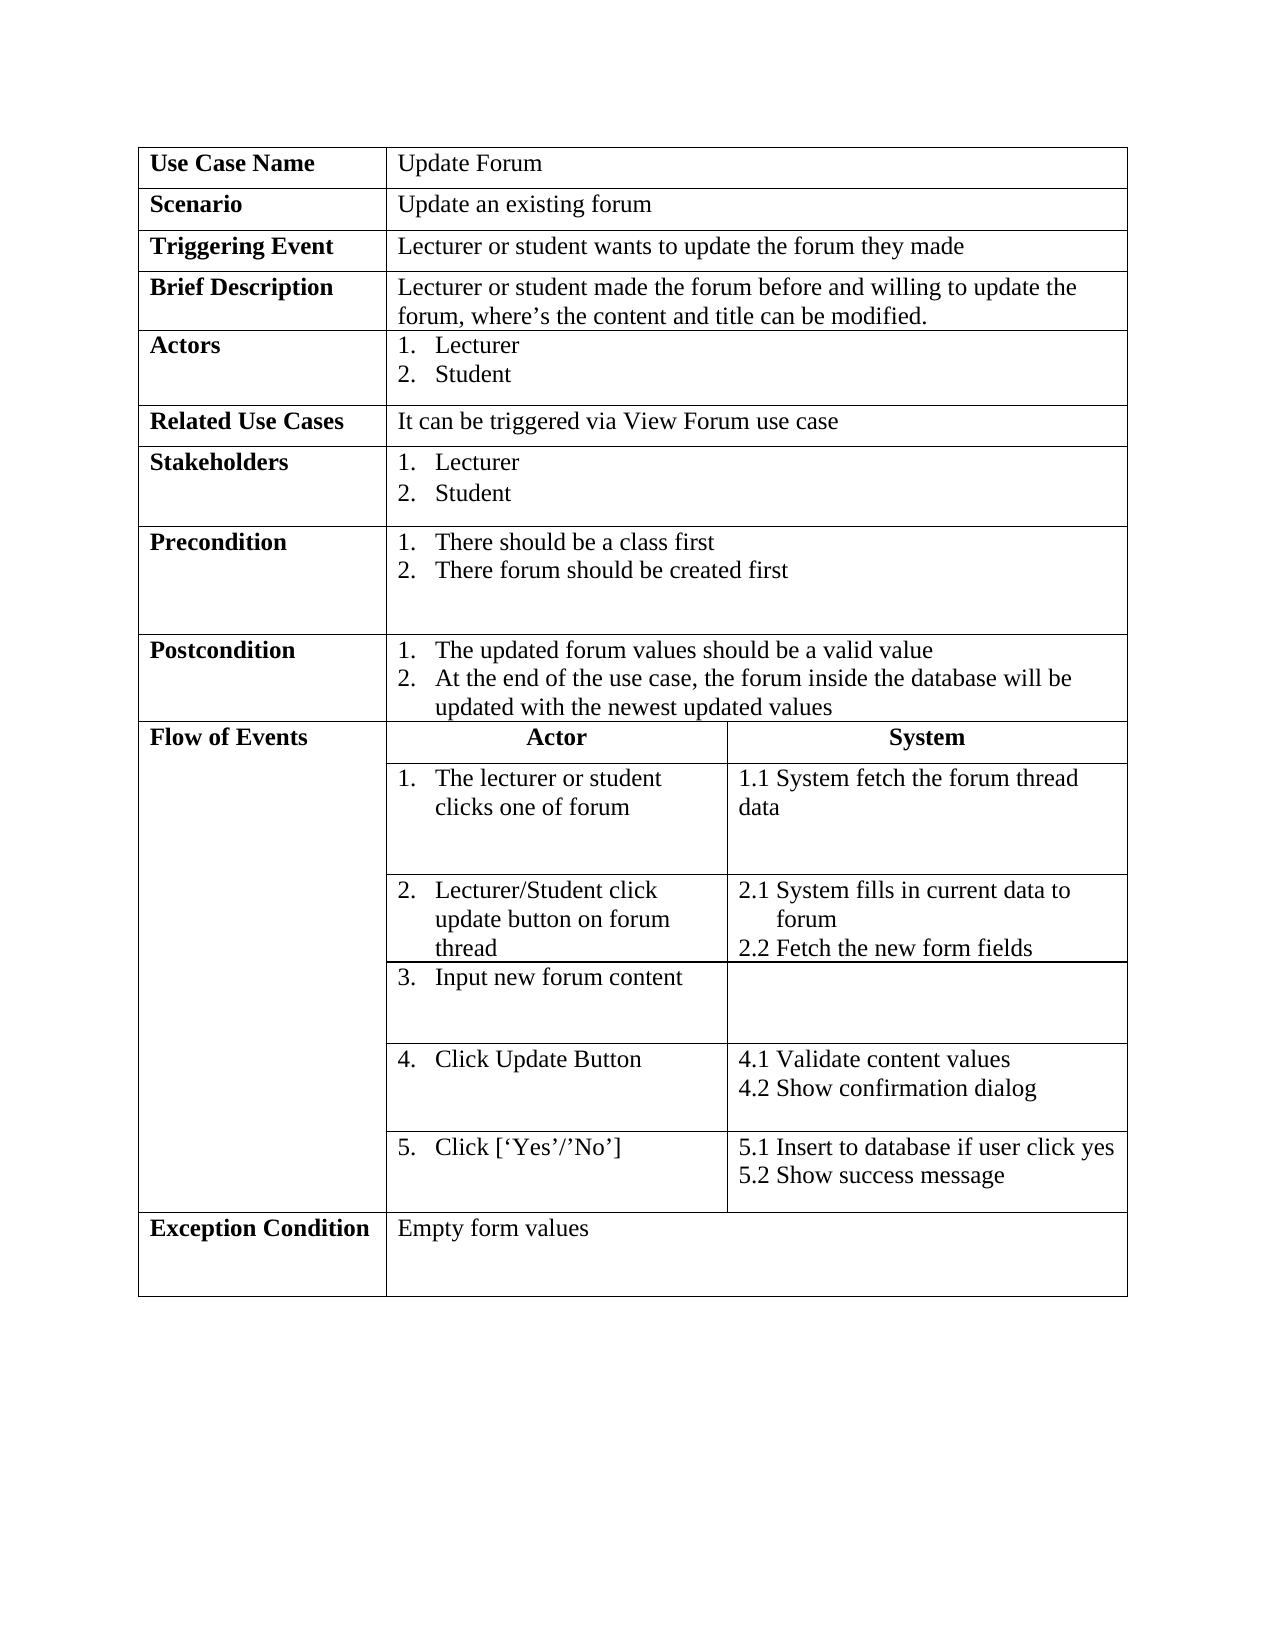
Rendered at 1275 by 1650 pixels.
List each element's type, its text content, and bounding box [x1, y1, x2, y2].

table_header Update Forum [387, 148, 1127, 188]
table_header Use Case Name [139, 148, 386, 188]
table_cell Scenario [139, 189, 386, 230]
table_cell Actors [139, 331, 386, 405]
table_cell Related Use Cases [139, 406, 386, 446]
table_cell Flow of Events [139, 722, 386, 1212]
table_cell Insert to database if user click yes Show success message [728, 1132, 1127, 1212]
table_cell Lecturer or student made the forum before and willing to update the forum, where’s the content and title can be modified. [387, 272, 1127, 329]
table_cell Validate content values Show confirmation dialog [728, 1044, 1127, 1131]
table_cell [728, 963, 1127, 1043]
table_cell Actor [387, 722, 727, 762]
table_cell Input new forum content [387, 963, 727, 1043]
table_cell Postcondition [139, 635, 386, 721]
table_cell Update an existing forum [387, 189, 1127, 230]
table_cell Brief Description [139, 272, 386, 329]
table_cell There should be a class first There forum should be created first [387, 527, 1127, 634]
table_cell Triggering Event [139, 231, 386, 271]
table_cell Click [‘Yes’/’No’] [387, 1132, 727, 1212]
table_cell Empty form values [387, 1213, 1127, 1296]
table_cell System fills in current data to forum Fetch the new form fields [728, 875, 1127, 961]
table_cell The updated forum values should be a valid value At the end of the use case, the forum inside the database will be updated with the newest updated values [387, 635, 1127, 721]
table_cell It can be triggered via View Forum use case [387, 406, 1127, 446]
table_cell Lecturer or student wants to update the forum they made [387, 231, 1127, 271]
table_cell Exception Condition [139, 1213, 386, 1296]
table_cell Lecturer/Student click update button on forum thread [387, 875, 727, 961]
table_cell Stakeholders [139, 447, 386, 526]
table_cell Lecturer Student [387, 447, 1127, 526]
table_cell Lecturer Student [387, 331, 1127, 405]
table_cell 1.1 System fetch the forum thread data [728, 764, 1127, 874]
table_cell Precondition [139, 527, 386, 634]
table_cell The lecturer or student clicks one of forum [387, 764, 727, 874]
table_cell Click Update Button [387, 1044, 727, 1131]
table_cell System [728, 722, 1127, 762]
